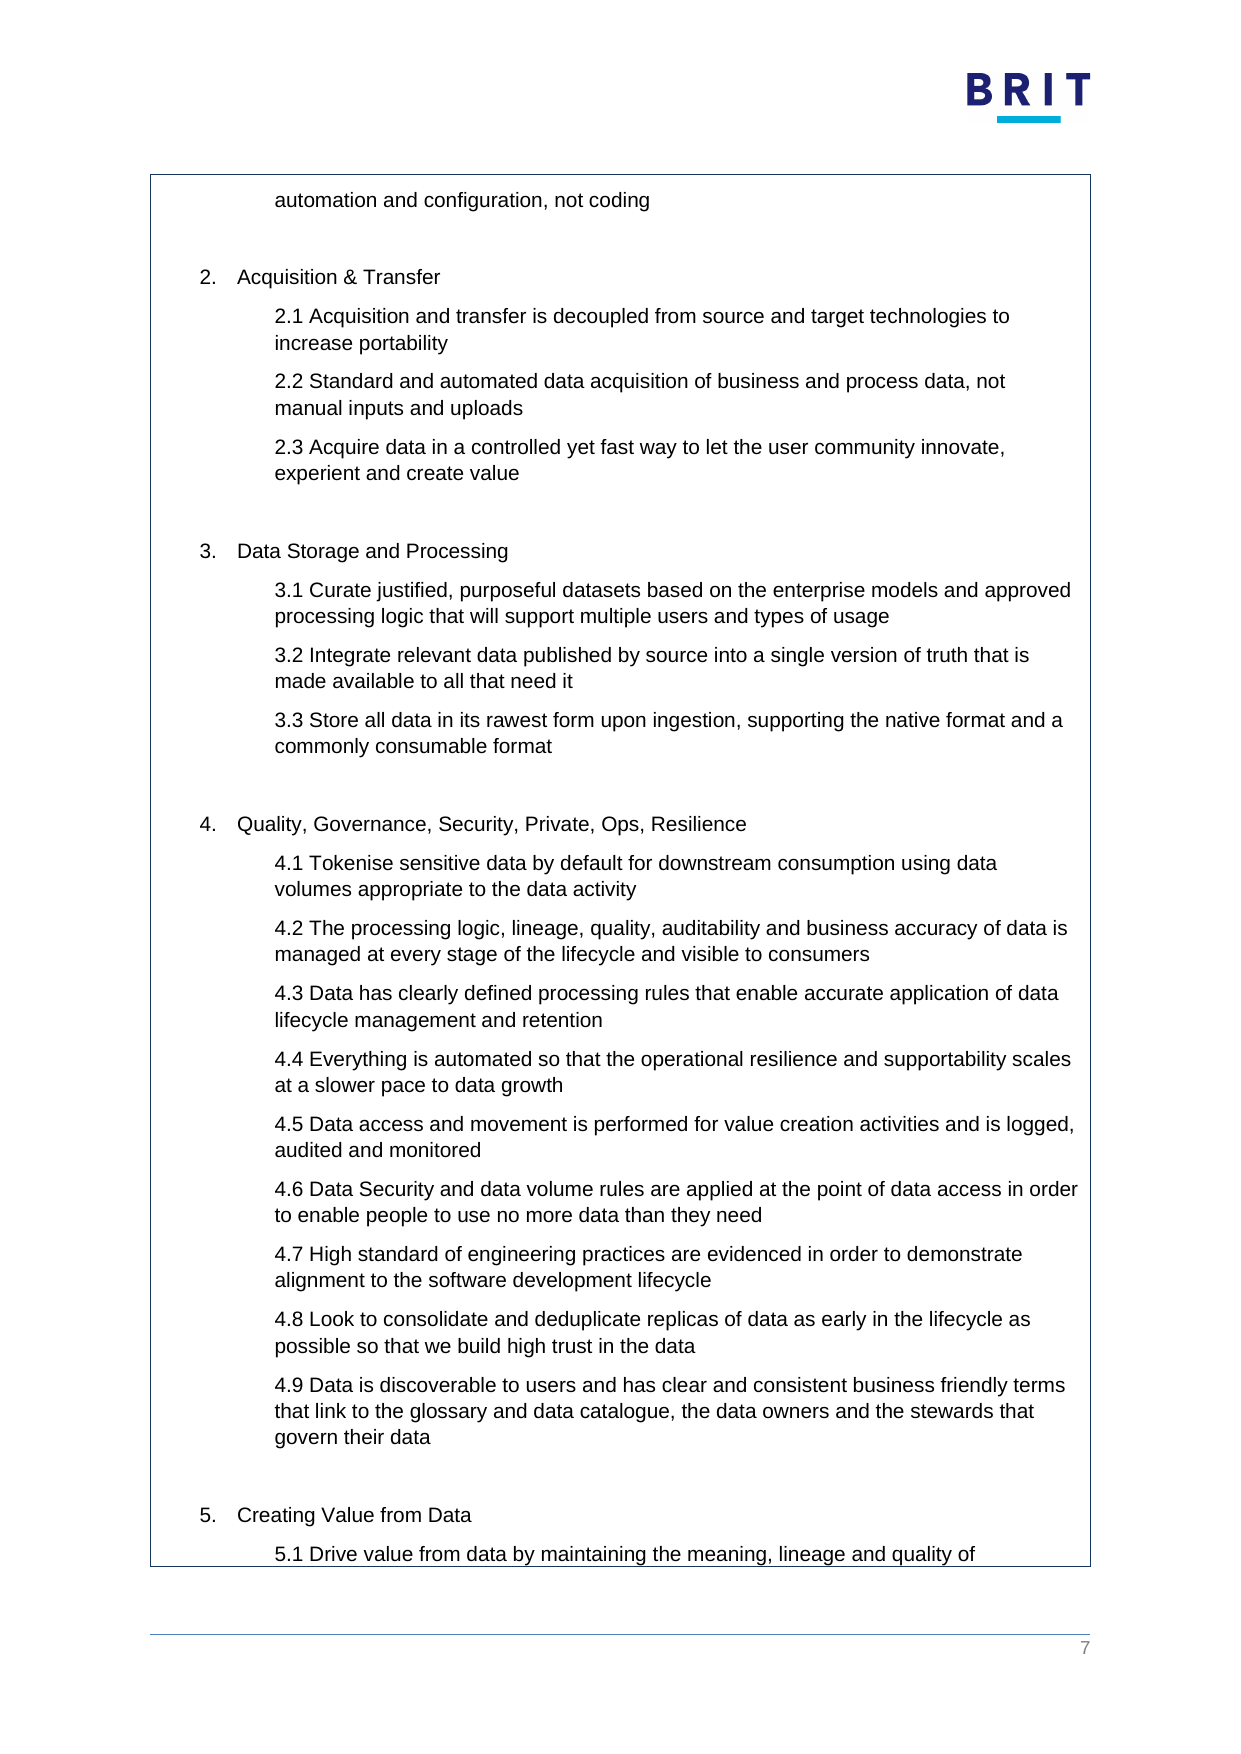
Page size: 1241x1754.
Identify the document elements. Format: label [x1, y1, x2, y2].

picture [967, 73, 1091, 123]
table_cell [151, 175, 1090, 1566]
